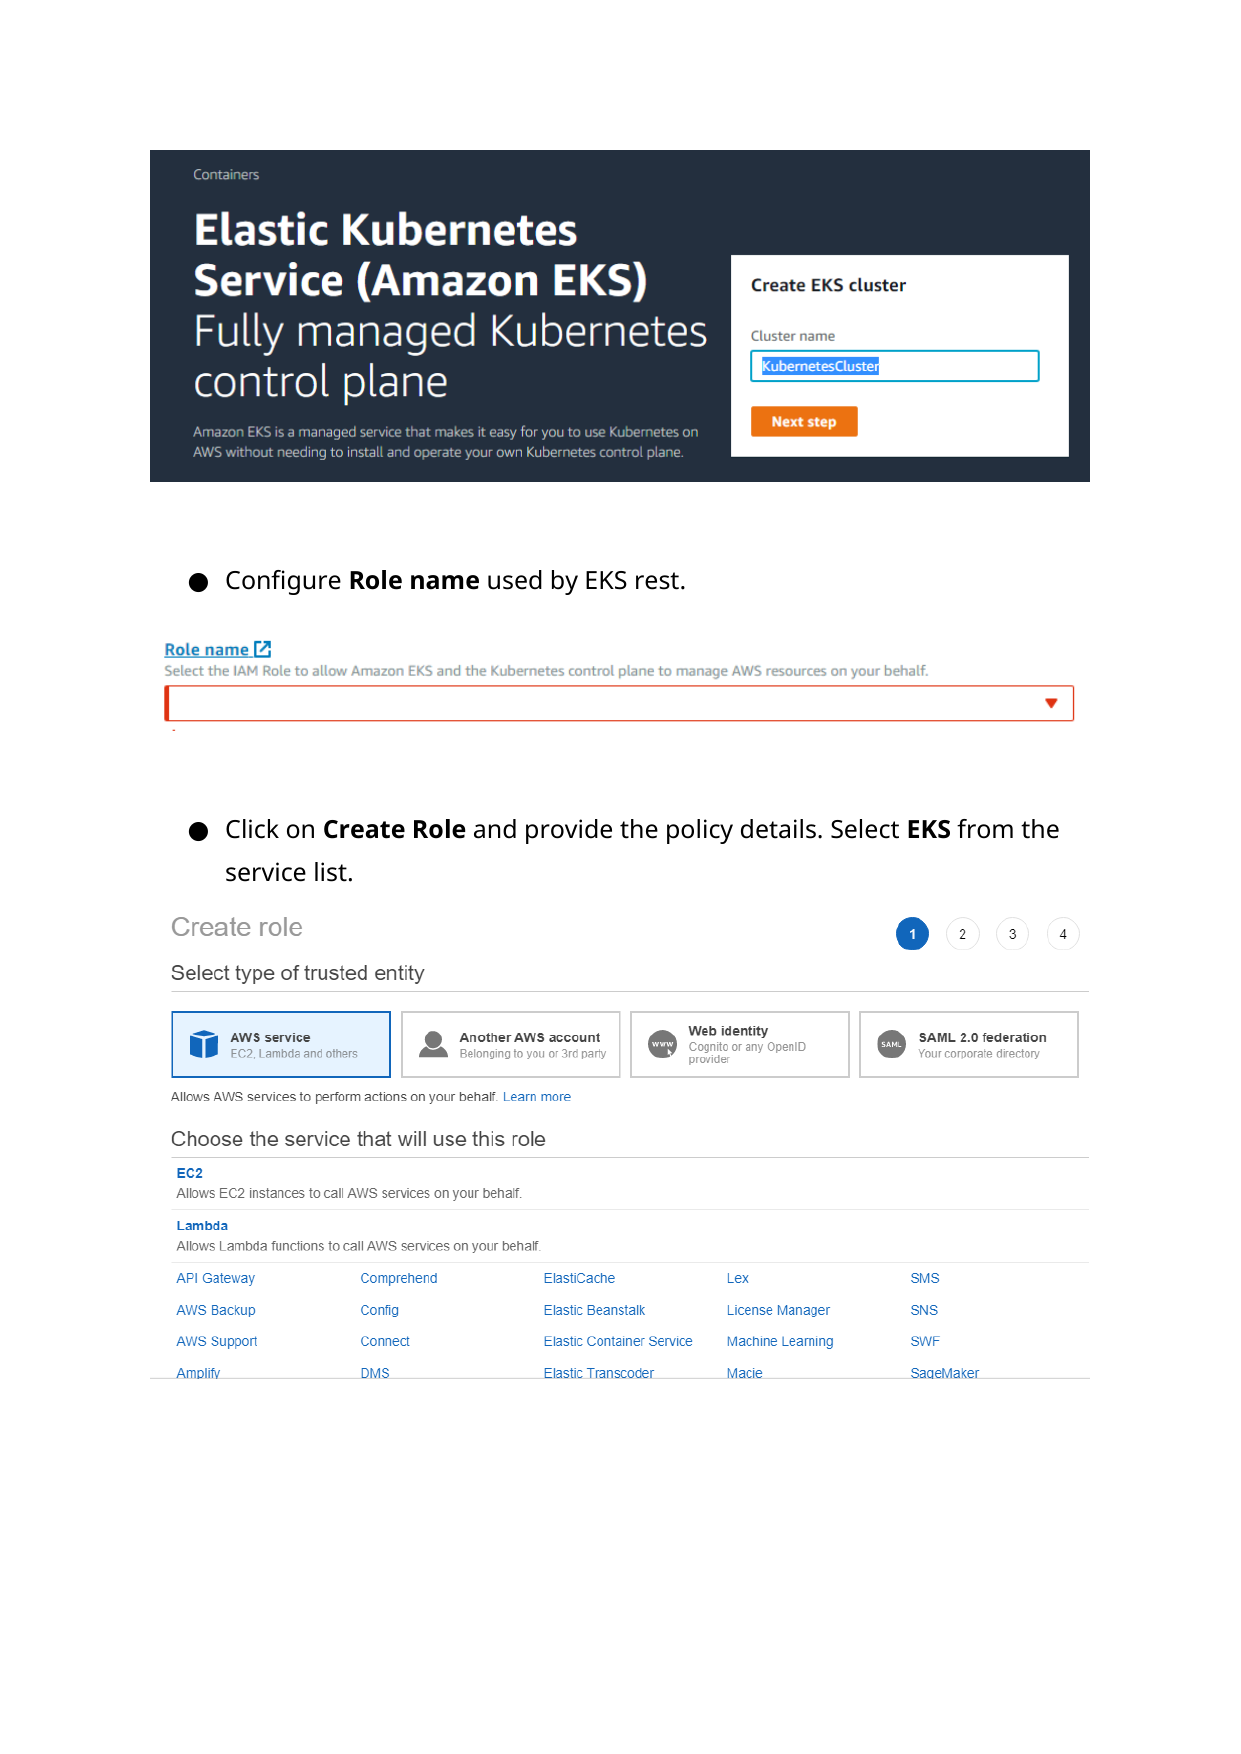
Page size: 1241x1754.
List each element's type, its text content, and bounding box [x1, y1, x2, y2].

picture [150, 907, 1090, 1380]
picture [150, 623, 1091, 731]
list Configure Role name used by EKS rest. [187, 552, 1090, 603]
list Click on Create Role and provide the policy details. Select EKS from the service list. [187, 801, 1090, 889]
picture [150, 150, 1090, 482]
